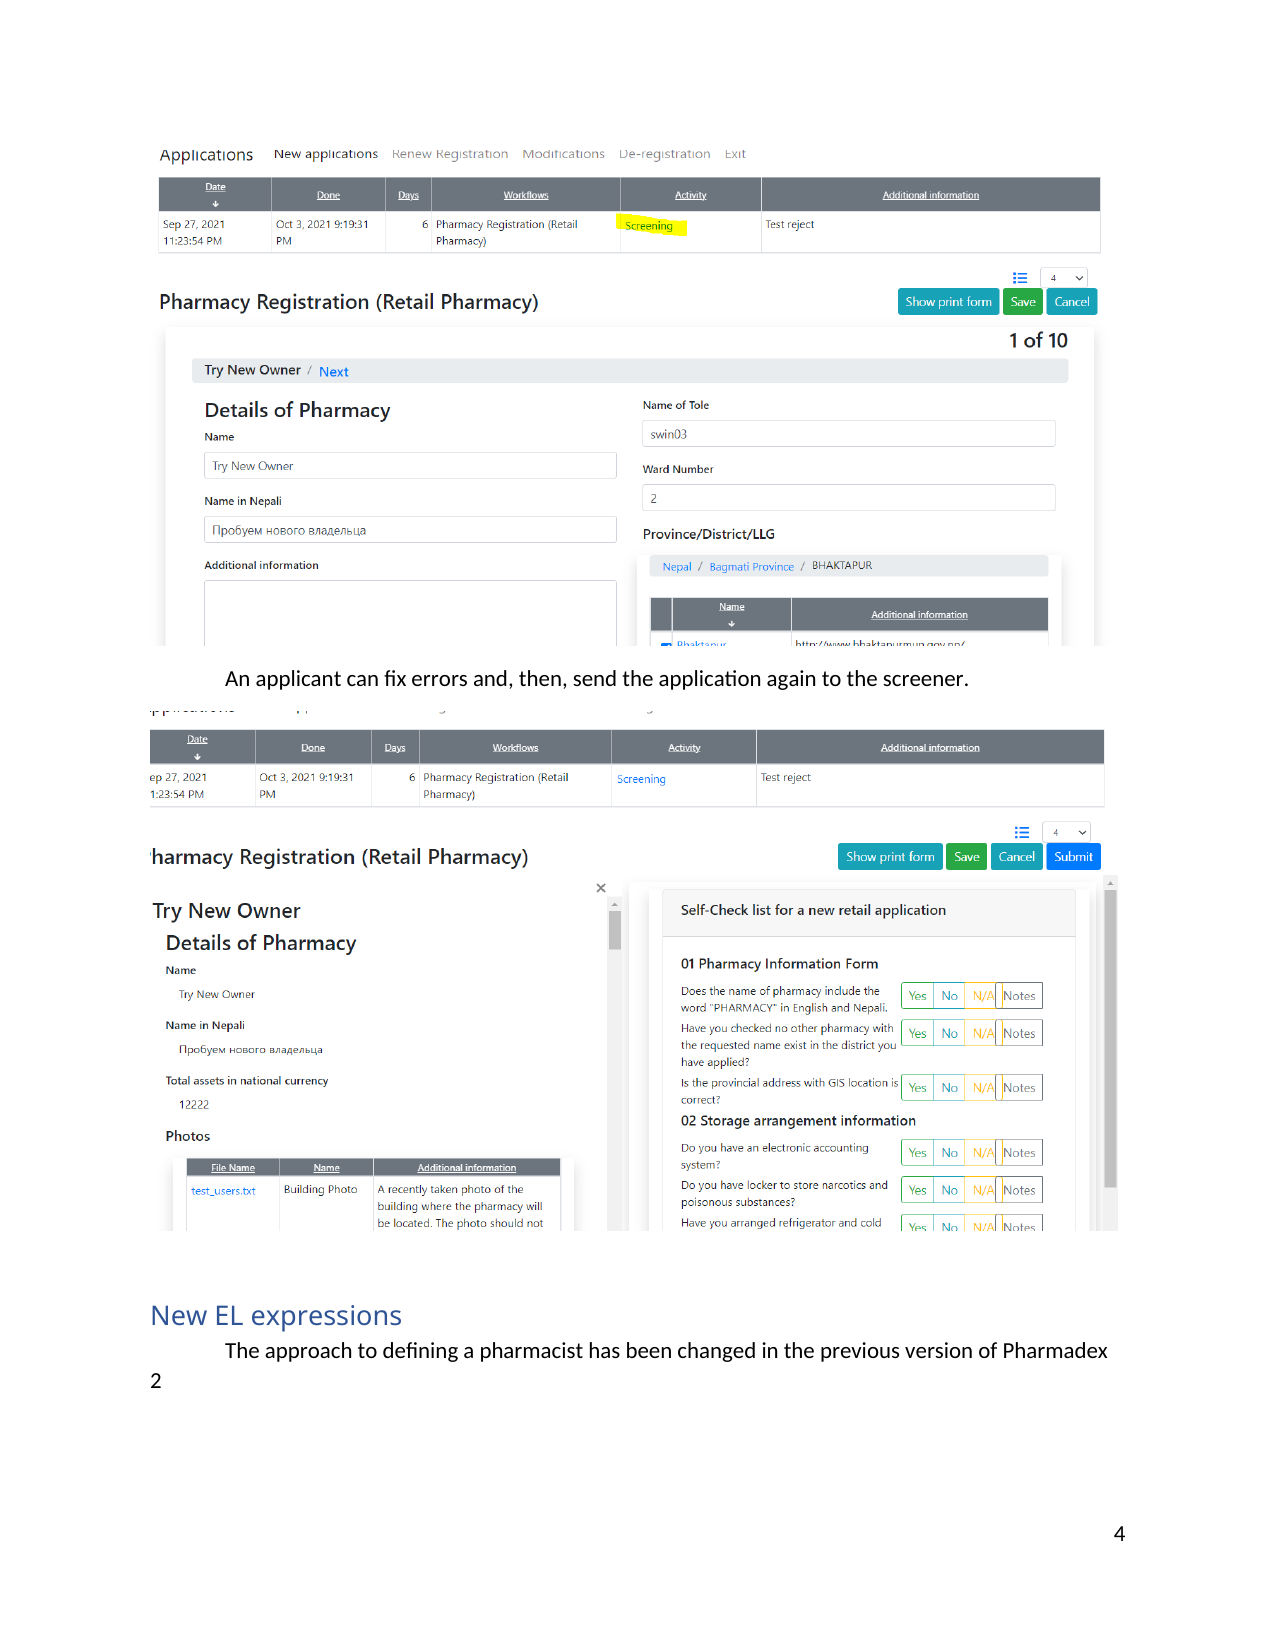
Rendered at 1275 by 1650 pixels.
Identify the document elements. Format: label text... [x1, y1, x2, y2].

text An applicant can fix errors and, then, send the application again to the screener. [150, 664, 1125, 693]
picture [150, 150, 1125, 646]
text The approach to defining a pharmacist has been changed in the previous version of Pharmadex 2 [150, 1336, 1125, 1394]
subtitle New EL expressions [150, 1296, 1125, 1333]
picture [150, 711, 1125, 1231]
